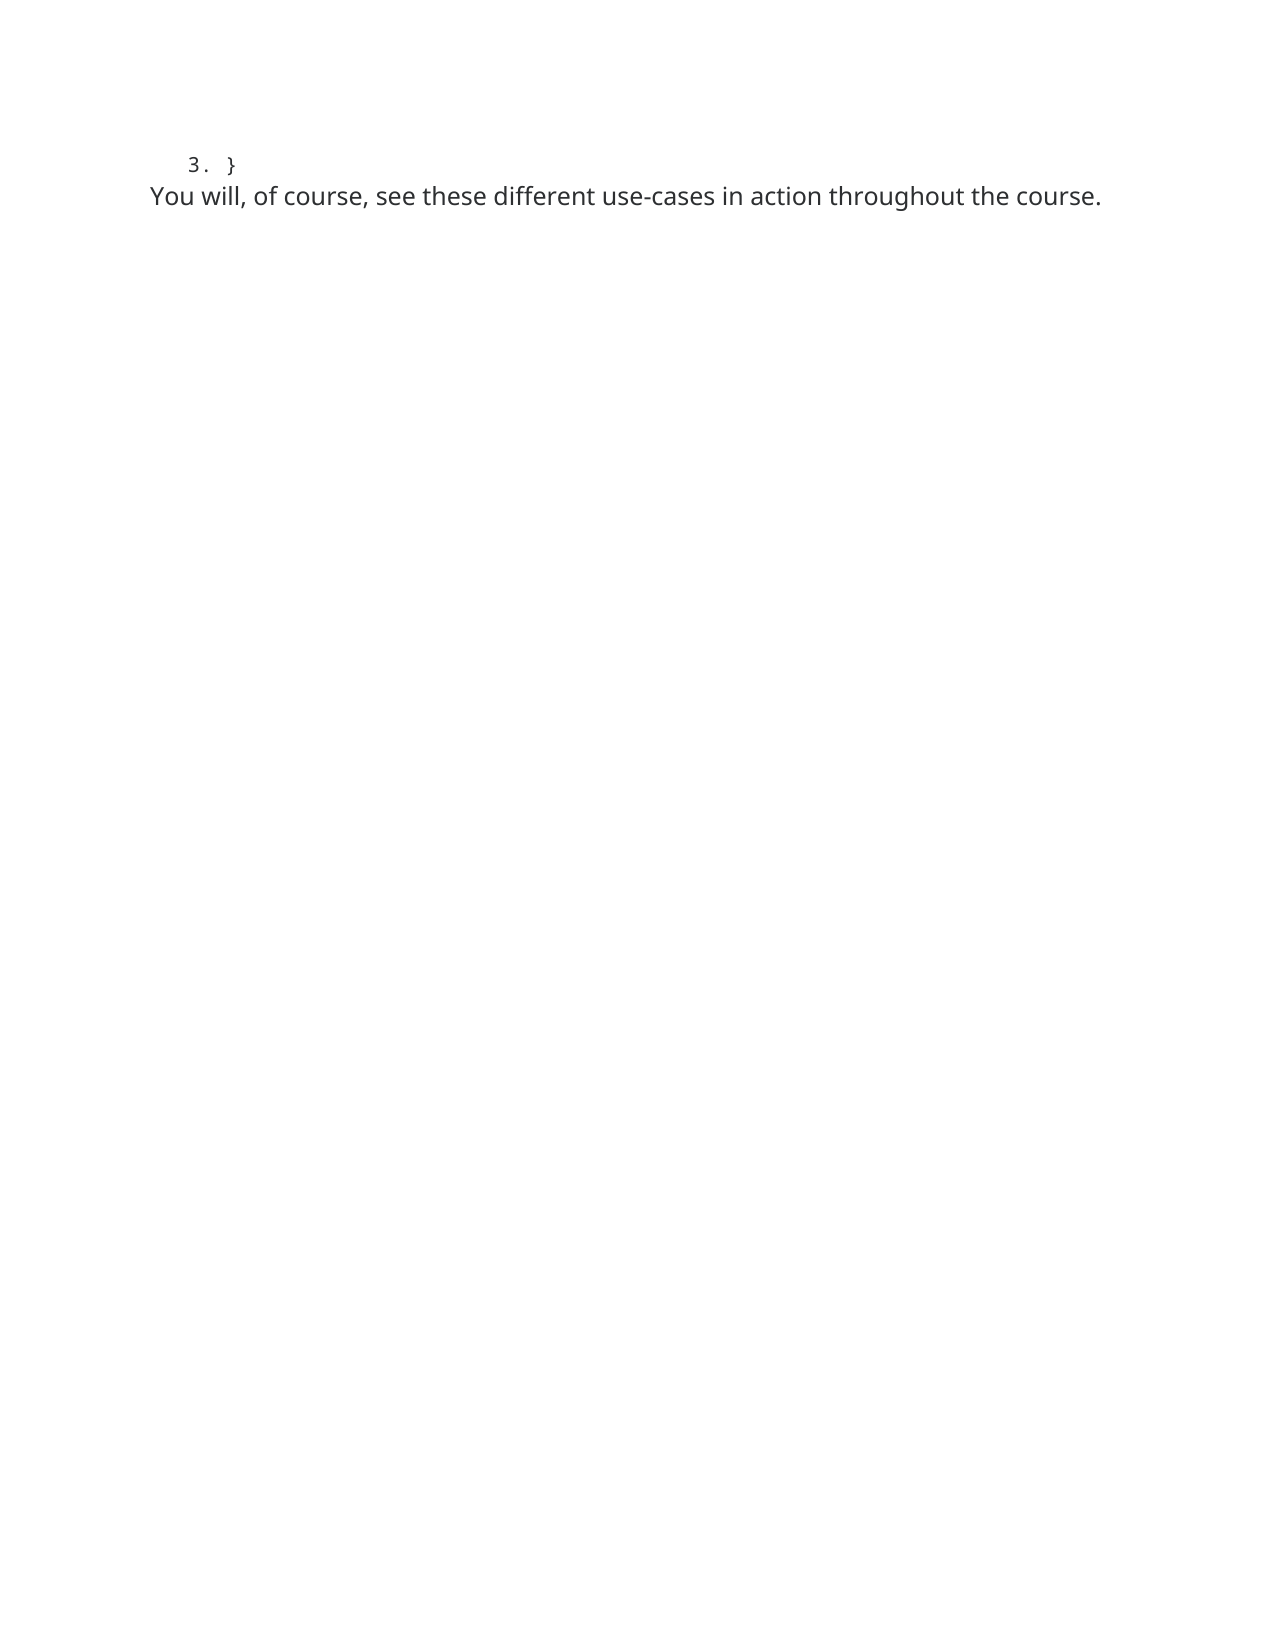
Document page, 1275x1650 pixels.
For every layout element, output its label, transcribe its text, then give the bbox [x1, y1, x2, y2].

text You will, of course, see these different use-cases in action throughout the course. [150, 178, 1125, 212]
list } [187, 150, 1125, 178]
